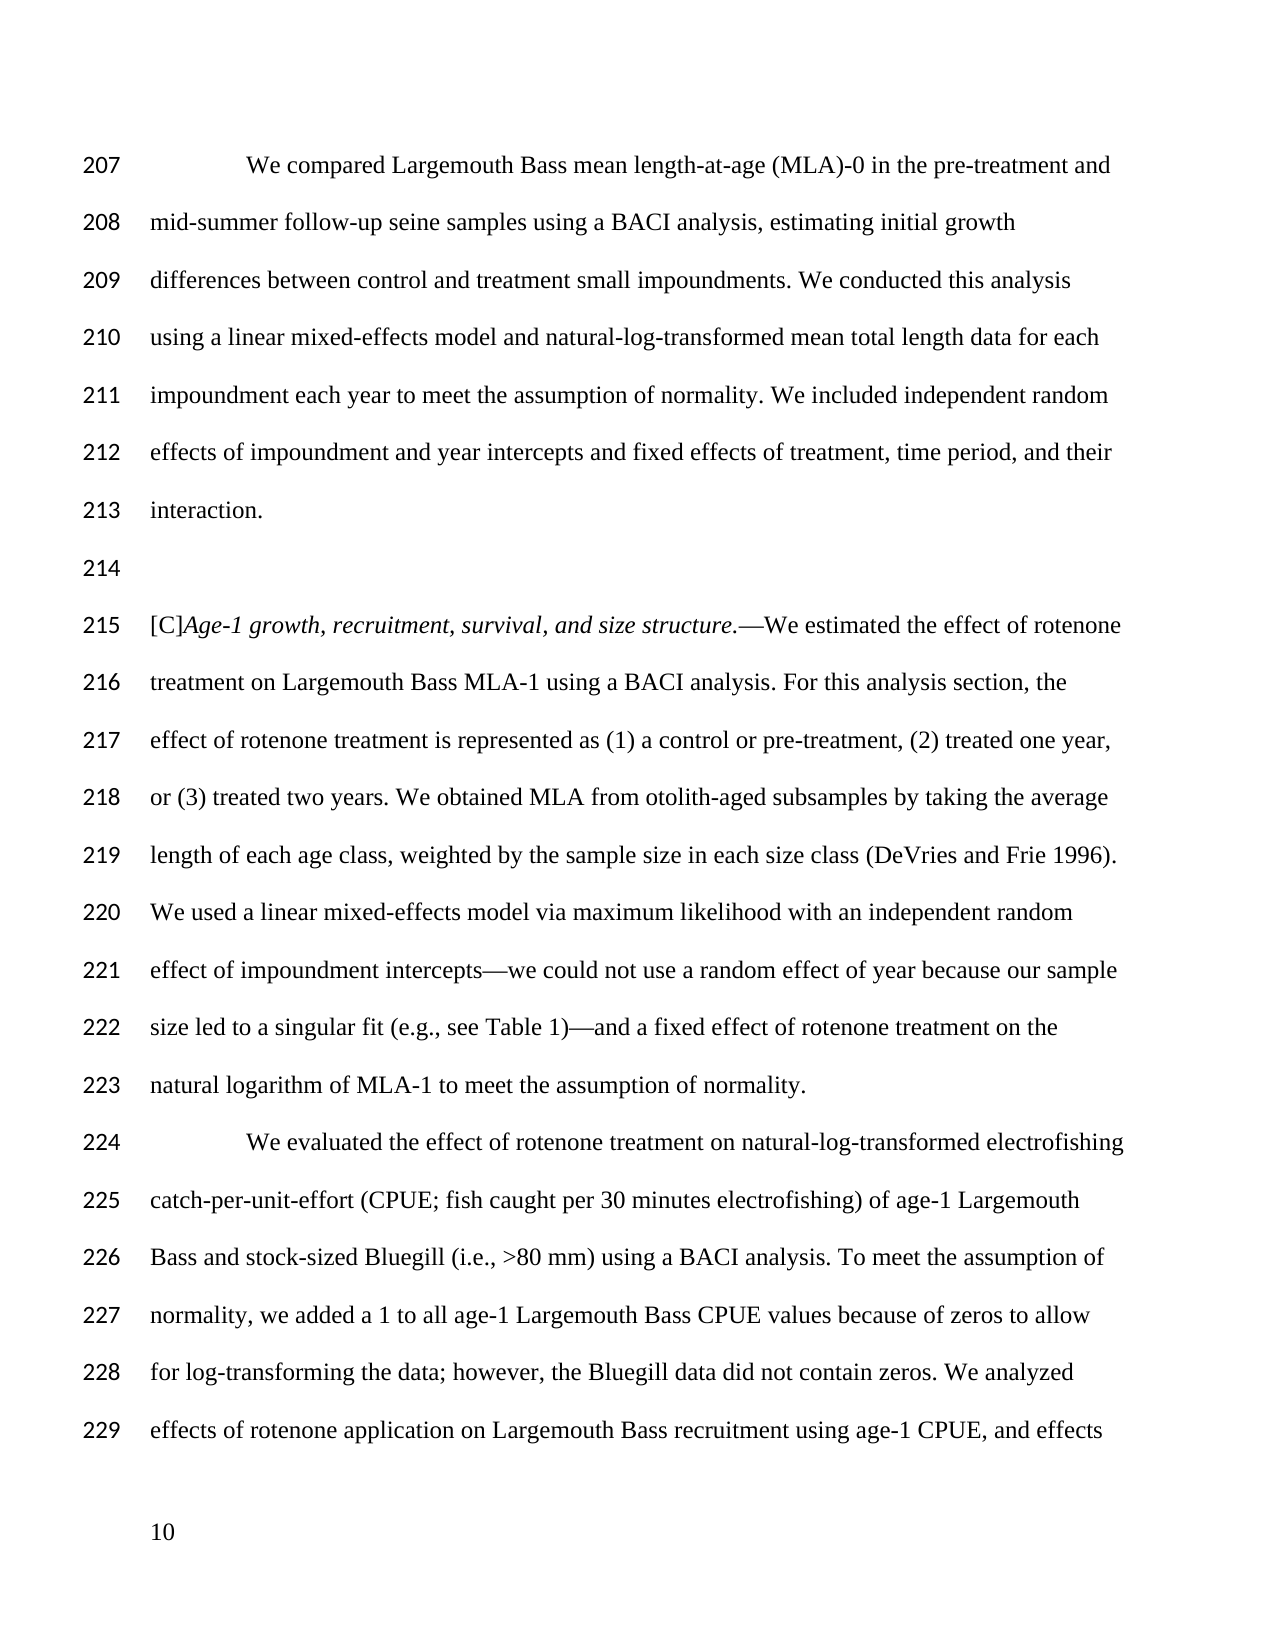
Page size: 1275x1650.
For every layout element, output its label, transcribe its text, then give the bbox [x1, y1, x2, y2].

text [C]Age-1 growth, recruitment, survival, and size structure.—We estimated the effect of rotenone treatment on Largemouth Bass MLA-1 using a BACI analysis. For this analysis section, the effect of rotenone treatment is represented as (1) a control or pre-treatment, (2) treated one year, or (3) treated two years. We obtained MLA from otolith-aged subsamples by taking the average length of each age class, weighted by the sample size in each size class (DeVries and Frie 1996). We used a linear mixed-effects model via maximum likelihood with an independent random effect of impoundment intercepts—we could not use a random effect of year because our sample size led to a singular fit (e.g., see Table 1)—and a fixed effect of rotenone treatment on the natural logarithm of MLA-1 to meet the assumption of normality. [150, 610, 1125, 1099]
